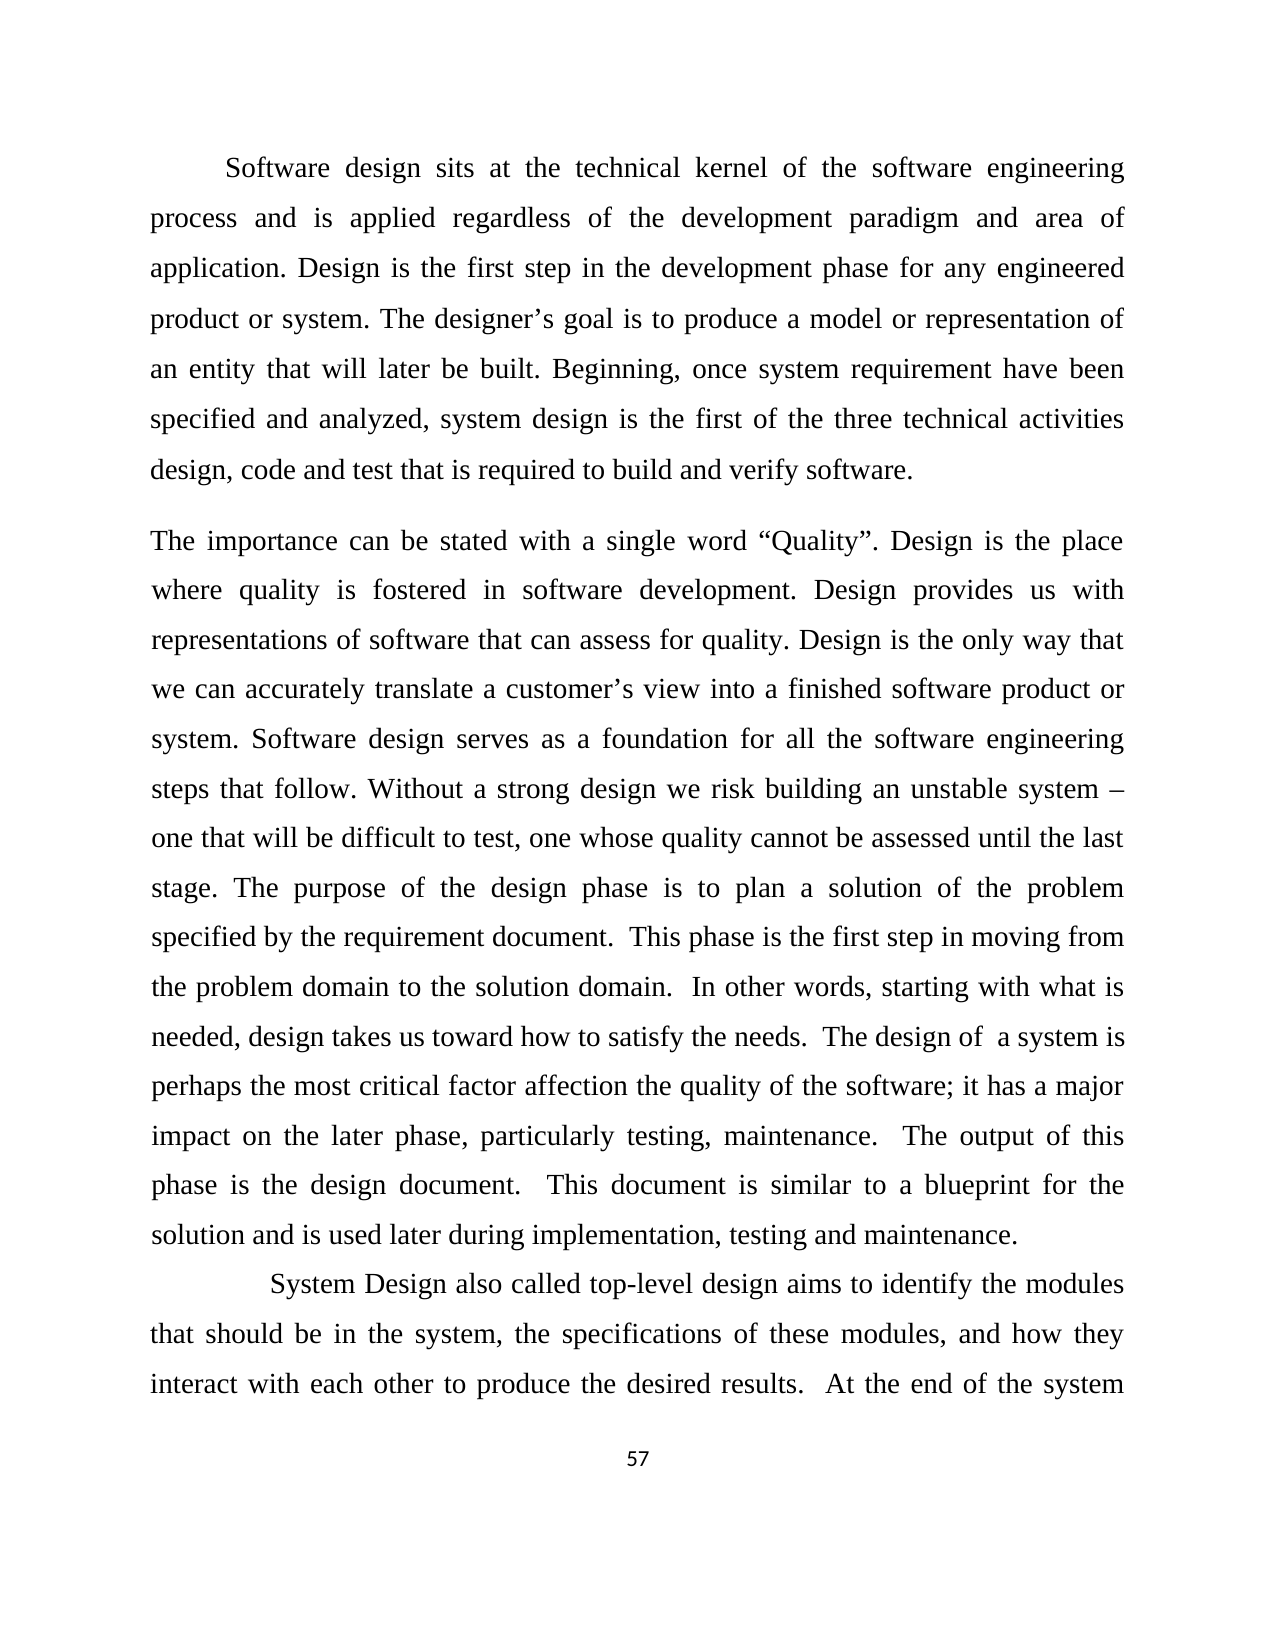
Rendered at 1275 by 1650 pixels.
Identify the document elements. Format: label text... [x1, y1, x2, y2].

text The importance can be stated with a single word “Quality”. Design is the place where quality is fostered in software development. Design provides us with representations of software that can assess for quality. Design is the only way that we can accurately translate a customer’s view into a finished software product or system. Software design serves as a foundation for all the software engineering steps that follow. Without a strong design we risk building an unstable system – one that will be difficult to test, one whose quality cannot be assessed until the last stage. The purpose of the design phase is to plan a solution of the problem specified by the requirement document. This phase is the first step in moving from the problem domain to the solution domain. In other words, starting with what is needed, design takes us toward how to satisfy the needs. The design of a system is perhaps the most critical factor affection the quality of the software; it has a major impact on the later phase, particularly testing, maintenance. The output of this phase is the design document. This document is similar to a blueprint for the solution and is used later during implementation, testing and maintenance. [150, 523, 1126, 1251]
text Software design sits at the technical kernel of the software engineering process and is applied regardless of the development paradigm and area of application. Design is the first step in the development phase for any engineered product or system. The designer’s goal is to produce a model or representation of an entity that will later be built. Beginning, once system requirement have been specified and analyzed, system design is the first of the three technical activities design, code and test that is required to build and verify software. [150, 150, 1126, 485]
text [150, 1267, 1126, 1399]
